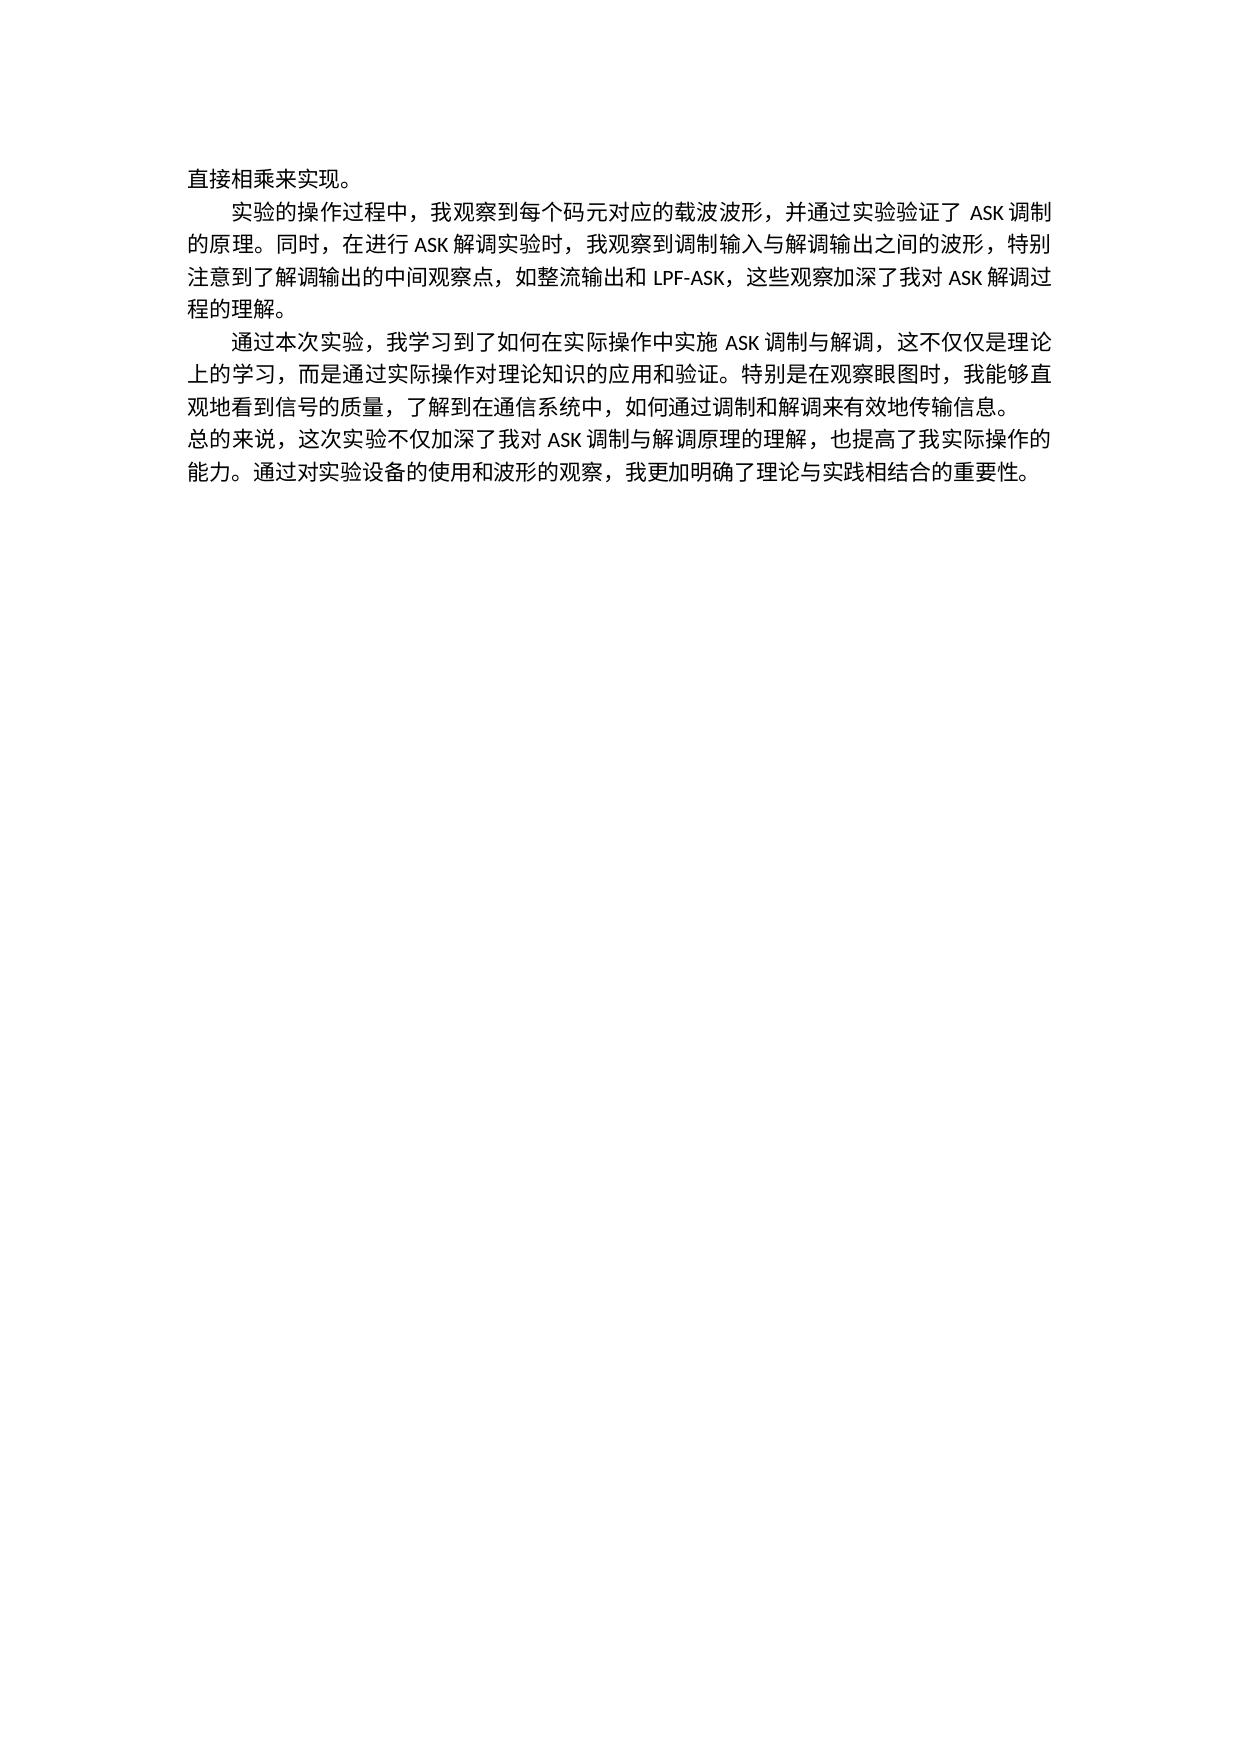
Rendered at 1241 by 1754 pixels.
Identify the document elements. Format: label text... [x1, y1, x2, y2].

text 通过本次实验，我学习到了如何在实际操作中实施ASK调制与解调，这不仅仅是理论上的学习，而是通过实际操作对理论知识的应用和验证。特别是在观察眼图时，我能够直观地看到信号的质量，了解到在通信系统中，如何通过调制和解调来有效地传输信息。 [187, 324, 1053, 422]
text 总的来说，这次实验不仅加深了我对ASK调制与解调原理的理解，也提高了我实际操作的能力。通过对实验设备的使用和波形的观察，我更加明确了理论与实践相结合的重要性。 [187, 422, 1053, 487]
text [187, 162, 1053, 194]
text 实验的操作过程中，我观察到每个码元对应的载波波形，并通过实验验证了ASK调制的原理。同时，在进行ASK解调实验时，我观察到调制输入与解调输出之间的波形，特别注意到了解调输出的中间观察点，如整流输出和LPF-ASK，这些观察加深了我对ASK解调过程的理解。 [187, 194, 1053, 324]
